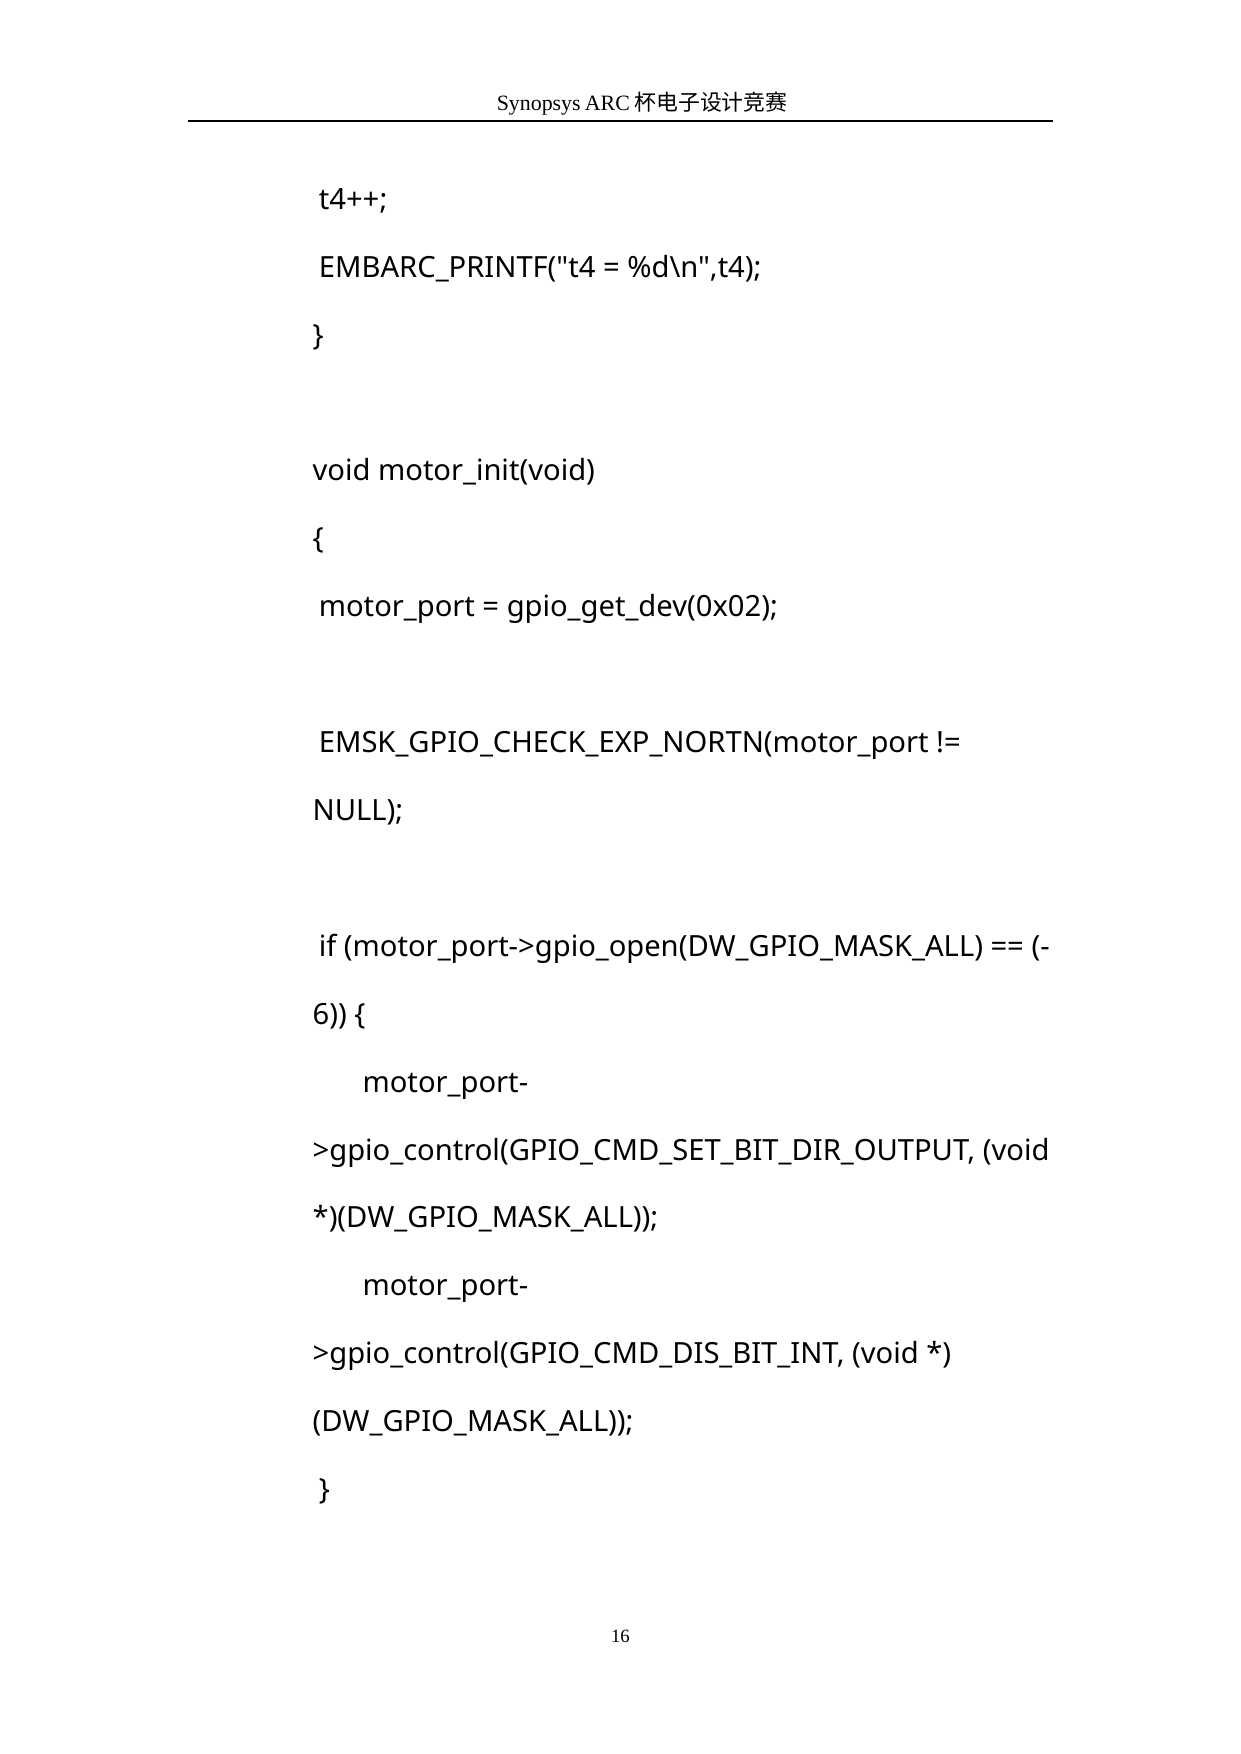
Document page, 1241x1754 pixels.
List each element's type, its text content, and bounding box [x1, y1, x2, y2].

list void motor_init(void) [312, 436, 1053, 503]
list t4++; [312, 164, 1053, 232]
list motor_port->gpio_control(GPIO_CMD_DIS_BIT_INT, (void *)(DW_GPIO_MASK_ALL)); [312, 1251, 1053, 1454]
list { [312, 503, 1053, 571]
list EMBARC_PRINTF("t4 = %d\n",t4); [312, 232, 1053, 300]
list if (motor_port->gpio_open(DW_GPIO_MASK_ALL) == (-6)) { [312, 911, 1053, 1047]
list } [312, 1454, 1053, 1522]
list } [312, 300, 1053, 368]
list motor_port->gpio_control(GPIO_CMD_SET_BIT_DIR_OUTPUT, (void *)(DW_GPIO_MASK_ALL)); [312, 1047, 1053, 1251]
list motor_port = gpio_get_dev(0x02); [312, 571, 1053, 639]
list EMSK_GPIO_CHECK_EXP_NORTN(motor_port != NULL); [312, 707, 1053, 843]
